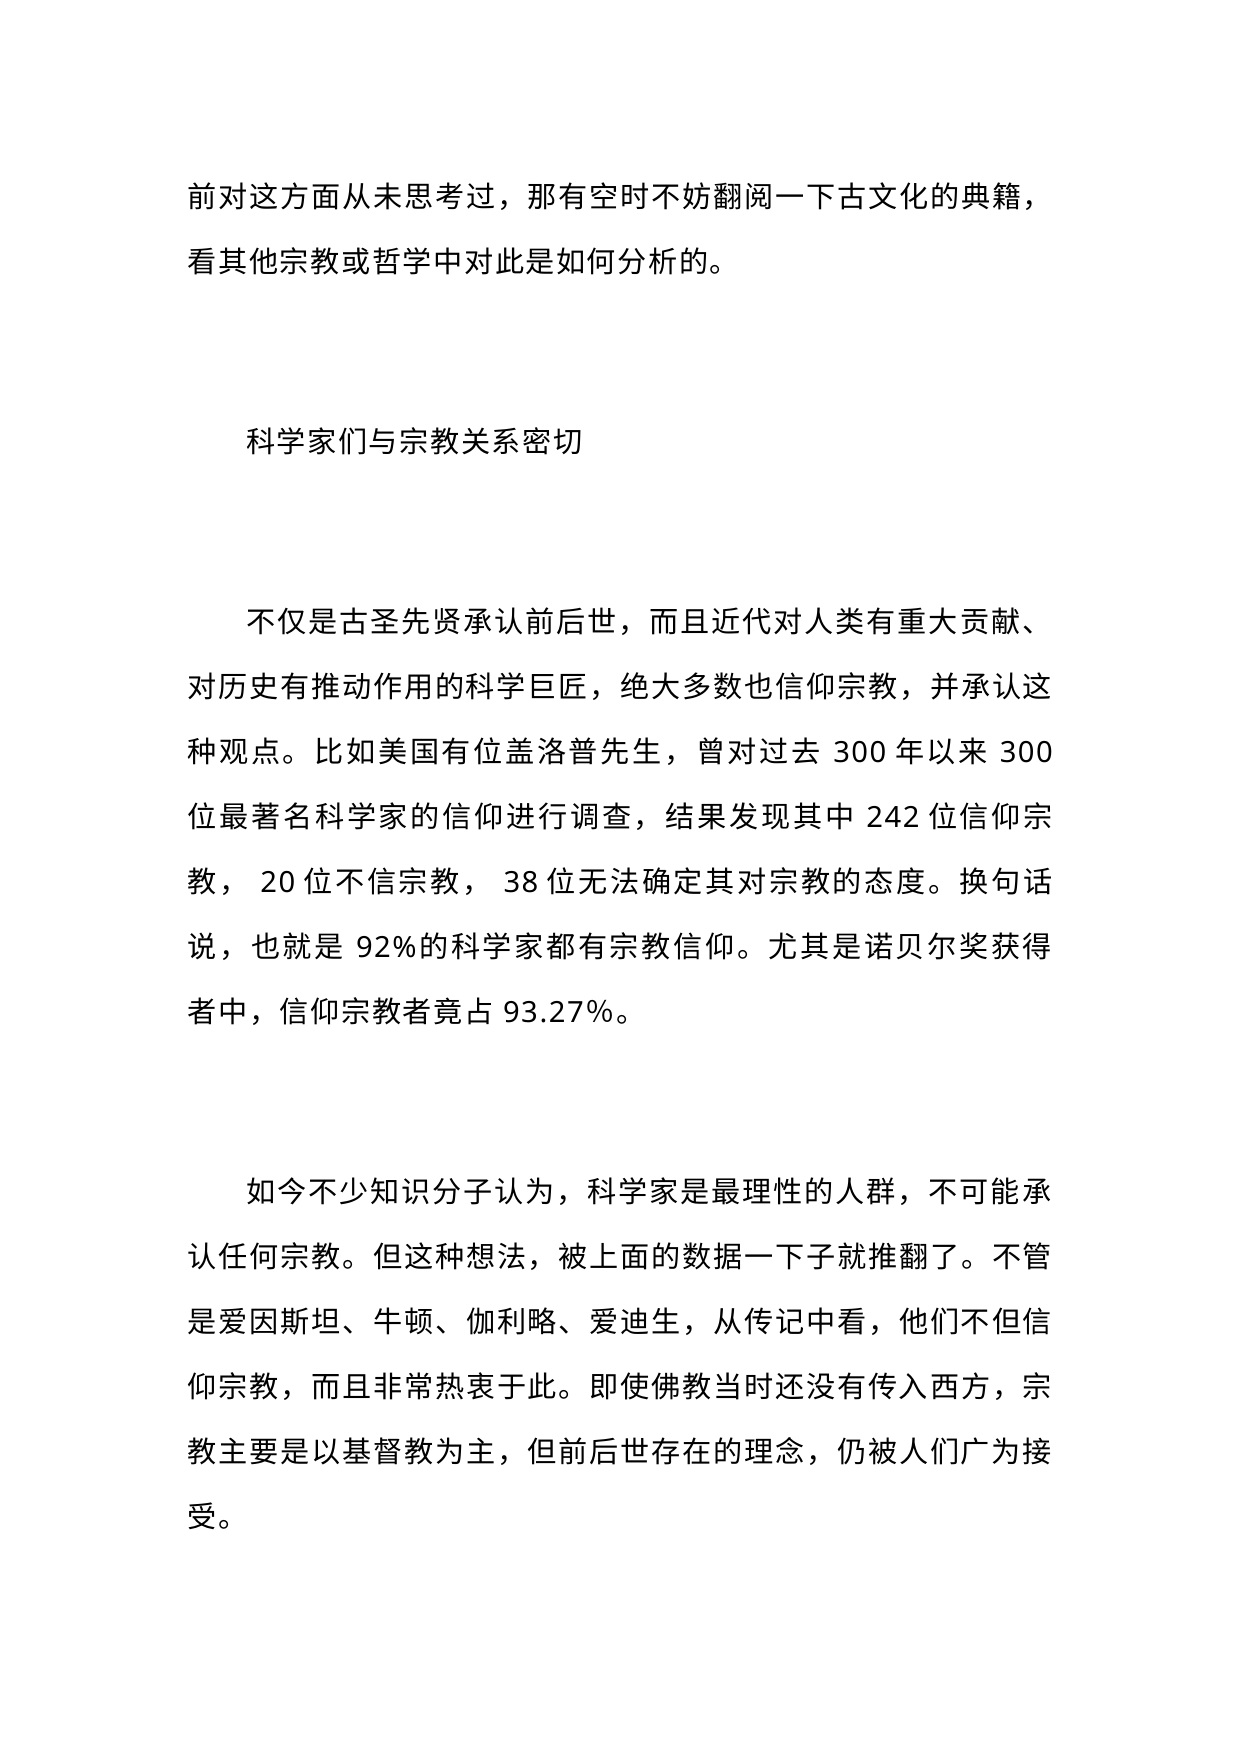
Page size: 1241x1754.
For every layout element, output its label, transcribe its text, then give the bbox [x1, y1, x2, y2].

text 科学家们与宗教关系密切 [187, 407, 1053, 472]
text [187, 162, 1053, 292]
text 不仅是古圣先贤承认前后世，而且近代对人类有重大贡献、对历史有推动作用的科学巨匠，绝大多数也信仰宗教，并承认这种观点。比如美国有位盖洛普先生，曾对过去 300年以来 300位最著名科学家的信仰进行调查，结果发现其中 242位信仰宗教， 20位不信宗教， 38位无法确定其对宗教的态度。换句话说，也就是 92%的科学家都有宗教信仰。尤其是诺贝尔奖获得者中，信仰宗教者竟占 93.27％。 [187, 587, 1053, 1042]
text 如今不少知识分子认为，科学家是最理性的人群，不可能承认任何宗教。但这种想法，被上面的数据一下子就推翻了。不管是爱因斯坦、牛顿、伽利略、爱迪生，从传记中看，他们不但信仰宗教，而且非常热衷于此。即使佛教当时还没有传入西方，宗教主要是以基督教为主，但前后世存在的理念，仍被人们广为接受。 [187, 1157, 1053, 1547]
